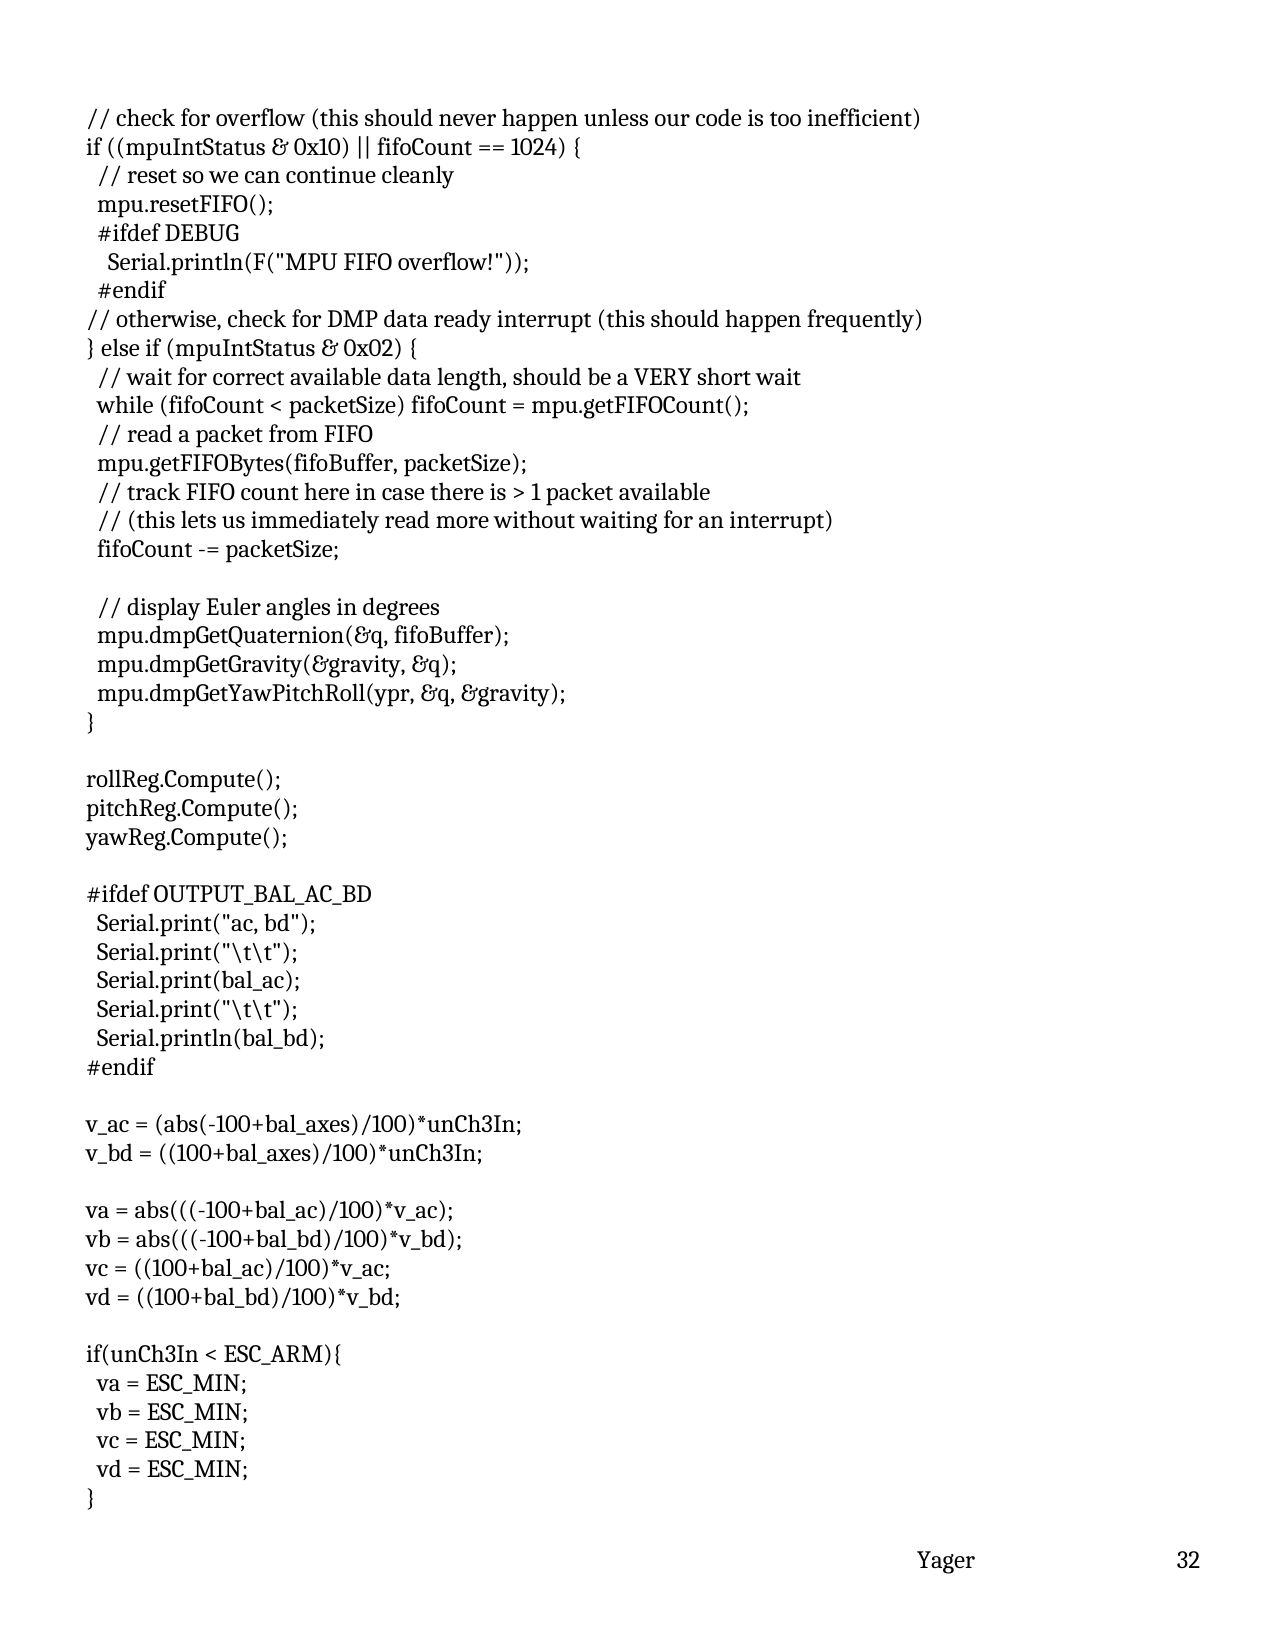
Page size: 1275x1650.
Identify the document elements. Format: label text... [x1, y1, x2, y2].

text v_bd = ((100+bal_axes)/100)*unCh3In; [75, 1139, 1200, 1167]
text #endif [75, 276, 1200, 305]
text vb = abs(((-100+bal_bd)/100)*v_bd); [75, 1225, 1200, 1254]
text Serial.println(F("MPU FIFO overflow!")); [75, 247, 1200, 276]
text Serial.print("ac, bd"); [75, 909, 1200, 937]
text // wait for correct available data length, should be a VERY short wait [75, 362, 1200, 391]
text vc = ESC_MIN; [75, 1426, 1200, 1455]
text Serial.print("\t\t"); [75, 995, 1200, 1024]
text mpu.dmpGetQuaternion(&q, fifoBuffer); [75, 621, 1200, 650]
text // (this lets us immediately read more without waiting for an interrupt) [75, 506, 1200, 535]
text // display Euler angles in degrees [75, 592, 1200, 621]
text vd = ESC_MIN; [75, 1455, 1200, 1484]
text if(unCh3In < ESC_ARM){ [75, 1340, 1200, 1369]
text yawReg.Compute(); [75, 822, 1200, 851]
text Serial.print(bal_ac); [75, 966, 1200, 995]
text #ifdef OUTPUT_BAL_AC_BD [75, 880, 1200, 909]
text // otherwise, check for DMP data ready interrupt (this should happen frequently) [75, 305, 1200, 334]
text } [75, 1484, 1200, 1512]
text vb = ESC_MIN; [75, 1397, 1200, 1426]
text mpu.getFIFOBytes(fifoBuffer, packetSize); [75, 449, 1200, 477]
text fifoCount -= packetSize; [75, 535, 1200, 564]
text mpu.dmpGetYawPitchRoll(ypr, &q, &gravity); [75, 679, 1200, 707]
text #ifdef DEBUG [75, 219, 1200, 247]
text mpu.resetFIFO(); [75, 190, 1200, 219]
text va = ESC_MIN; [75, 1369, 1200, 1397]
text } [75, 707, 1200, 736]
text // track FIFO count here in case there is > 1 packet available [75, 477, 1200, 506]
text while (fifoCount < packetSize) fifoCount = mpu.getFIFOCount(); [75, 391, 1200, 420]
text // check for overflow (this should never happen unless our code is too inefficient) [75, 104, 1200, 132]
text if ((mpuIntStatus & 0x10) || fifoCount == 1024) { [75, 132, 1200, 161]
text Serial.print("\t\t"); [75, 937, 1200, 966]
text // read a packet from FIFO [75, 420, 1200, 449]
text rollReg.Compute(); [75, 765, 1200, 794]
text va = abs(((-100+bal_ac)/100)*v_ac); [75, 1196, 1200, 1225]
text pitchReg.Compute(); [75, 794, 1200, 822]
text // reset so we can continue cleanly [75, 161, 1200, 190]
text Serial.println(bal_bd); [75, 1024, 1200, 1052]
text #endif [75, 1052, 1200, 1081]
text mpu.dmpGetGravity(&gravity, &q); [75, 650, 1200, 679]
text vc = ((100+bal_ac)/100)*v_ac; [75, 1254, 1200, 1282]
text } else if (mpuIntStatus & 0x02) { [75, 334, 1200, 362]
text v_ac = (abs(-100+bal_axes)/100)*unCh3In; [75, 1110, 1200, 1139]
text vd = ((100+bal_bd)/100)*v_bd; [75, 1282, 1200, 1311]
